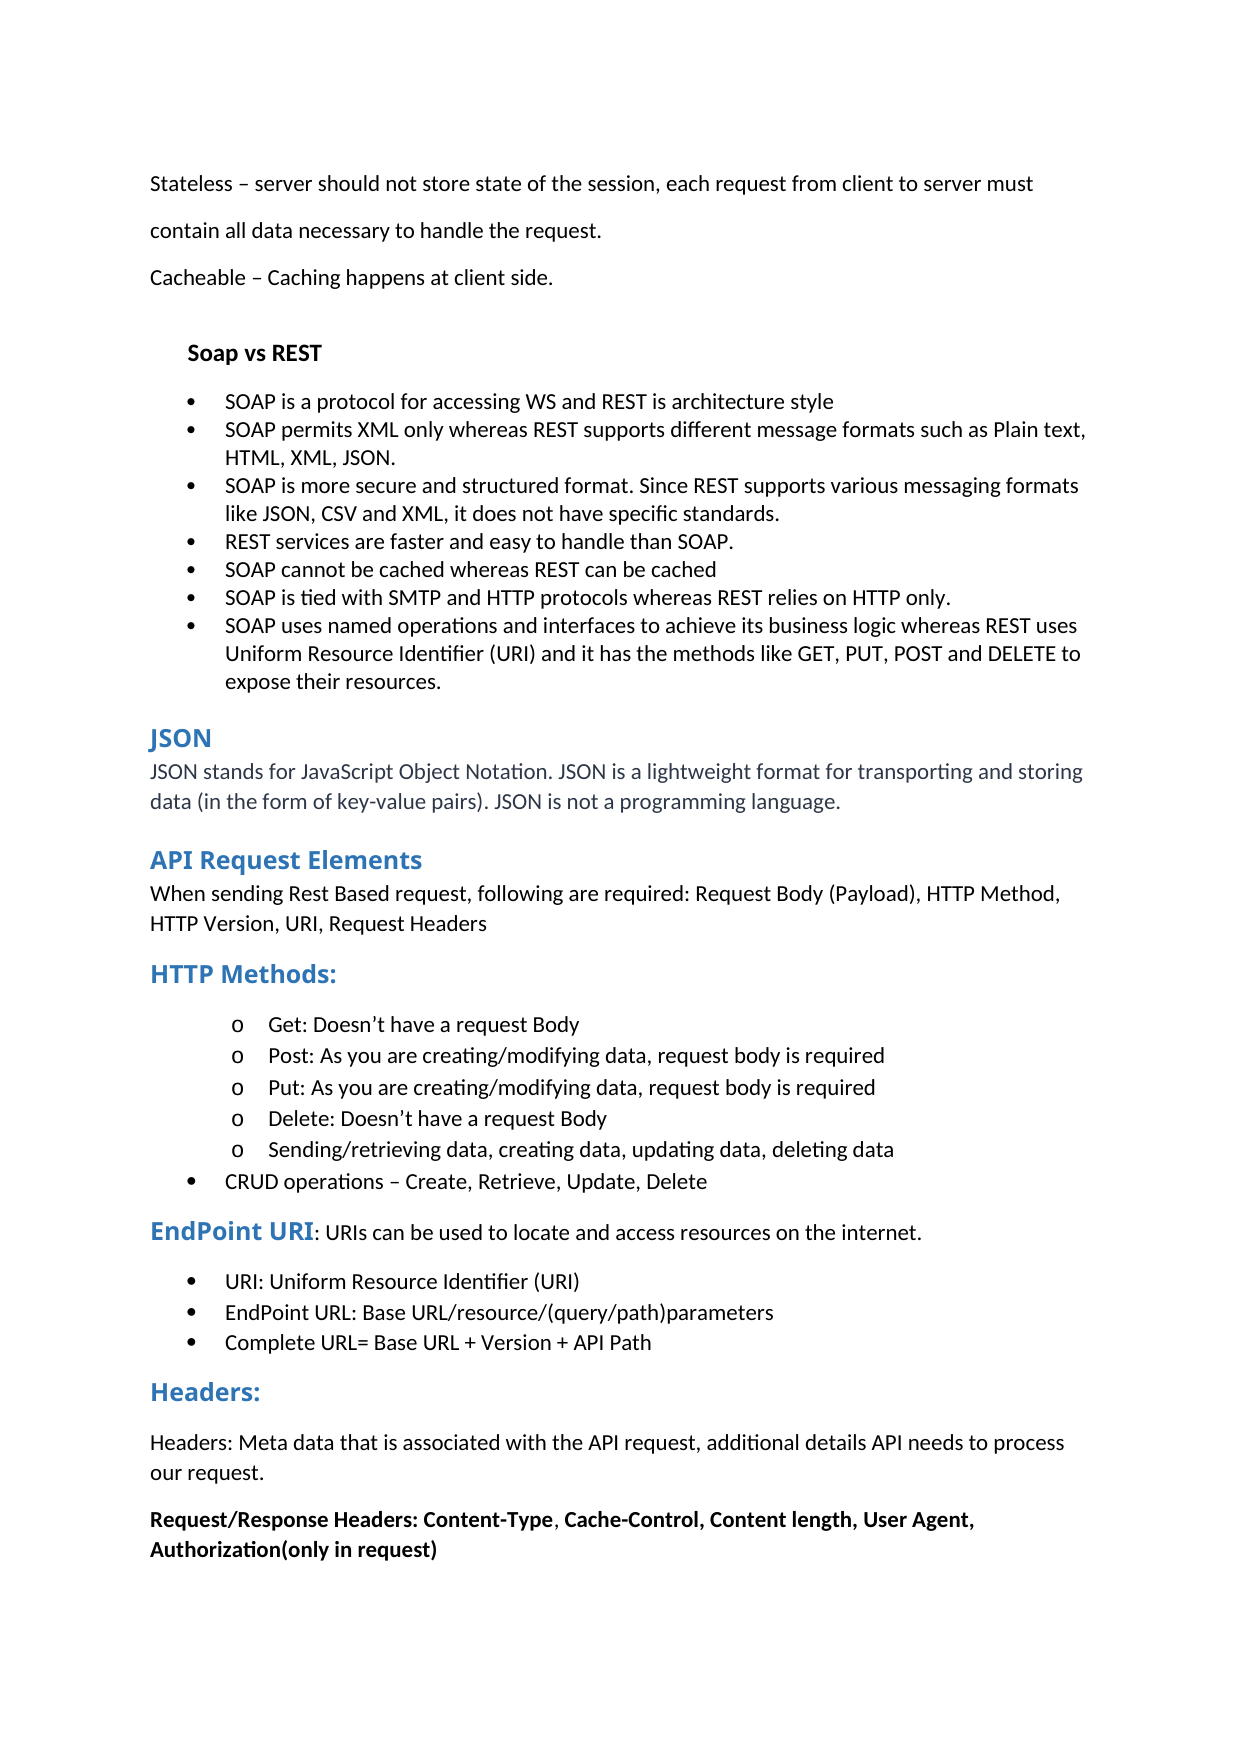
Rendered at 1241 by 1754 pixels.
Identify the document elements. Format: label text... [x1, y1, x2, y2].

list Post: As you are creating/modifying data, request body is required [231, 1041, 1090, 1070]
list SOAP is a protocol for accessing WS and REST is architecture style [187, 387, 1090, 415]
subtitle JSON [150, 720, 1090, 754]
text Soap vs REST [187, 337, 1090, 368]
text Stateless – server should not store state of the session, each request from client to server must contain all data necessary to handle the request. [150, 150, 1090, 244]
text Request/Response Headers: Content-Type, Cache-Control, Content length, User Agent, Authorization(only in request) [150, 1505, 1090, 1563]
list REST services are faster and easy to handle than SOAP. [187, 527, 1090, 555]
list Get: Doesn’t have a request Body [231, 1010, 1090, 1039]
text Headers: [150, 1375, 1090, 1409]
text Cacheable – Caching happens at client side. [150, 244, 1090, 291]
list SOAP is more secure and structured format. Since REST supports various messaging formats like JSON, CSV and XML, it does not have specific standards. [187, 471, 1090, 527]
list Put: As you are creating/modifying data, request body is required [231, 1073, 1090, 1102]
text HTTP Methods: [150, 956, 1090, 990]
list EndPoint URL: Base URL/resource/(query/path)parameters [187, 1298, 1090, 1326]
subtitle API Request Elements [150, 842, 1090, 877]
list URI: Uniform Resource Identifier (URI) [187, 1267, 1090, 1295]
list Sending/retrieving data, creating data, updating data, deleting data [231, 1136, 1090, 1165]
list Complete URL= Base URL + Version + API Path [187, 1328, 1090, 1356]
text Headers: Meta data that is associated with the API request, additional details API needs to process our request. [150, 1428, 1090, 1486]
list SOAP permits XML only whereas REST supports different message formats such as Plain text, HTML, XML, JSON. [187, 415, 1090, 471]
list SOAP cannot be cached whereas REST can be cached [187, 555, 1090, 583]
list Delete: Doesn’t have a request Body [231, 1104, 1090, 1133]
text JSON stands for JavaScript Object Notation. JSON is a lightweight format for transporting and storing data (in the form of key-value pairs). JSON is not a programming language. [150, 757, 1090, 815]
text EndPoint URI: URIs can be used to locate and access resources on the internet. [150, 1214, 1090, 1248]
list SOAP is tied with SMTP and HTTP protocols whereas REST relies on HTTP only. [187, 583, 1090, 611]
text When sending Rest Based request, following are required: Request Body (Payload), HTTP Method, HTTP Version, URI, Request Headers [150, 879, 1090, 937]
list CRUD operations – Create, Retrieve, Update, Delete [187, 1167, 1090, 1195]
list SOAP uses named operations and interfaces to achieve its business logic whereas REST uses Uniform Resource Identifier (URI) and it has the methods like GET, PUT, POST and DELETE to expose their resources. [187, 611, 1090, 695]
